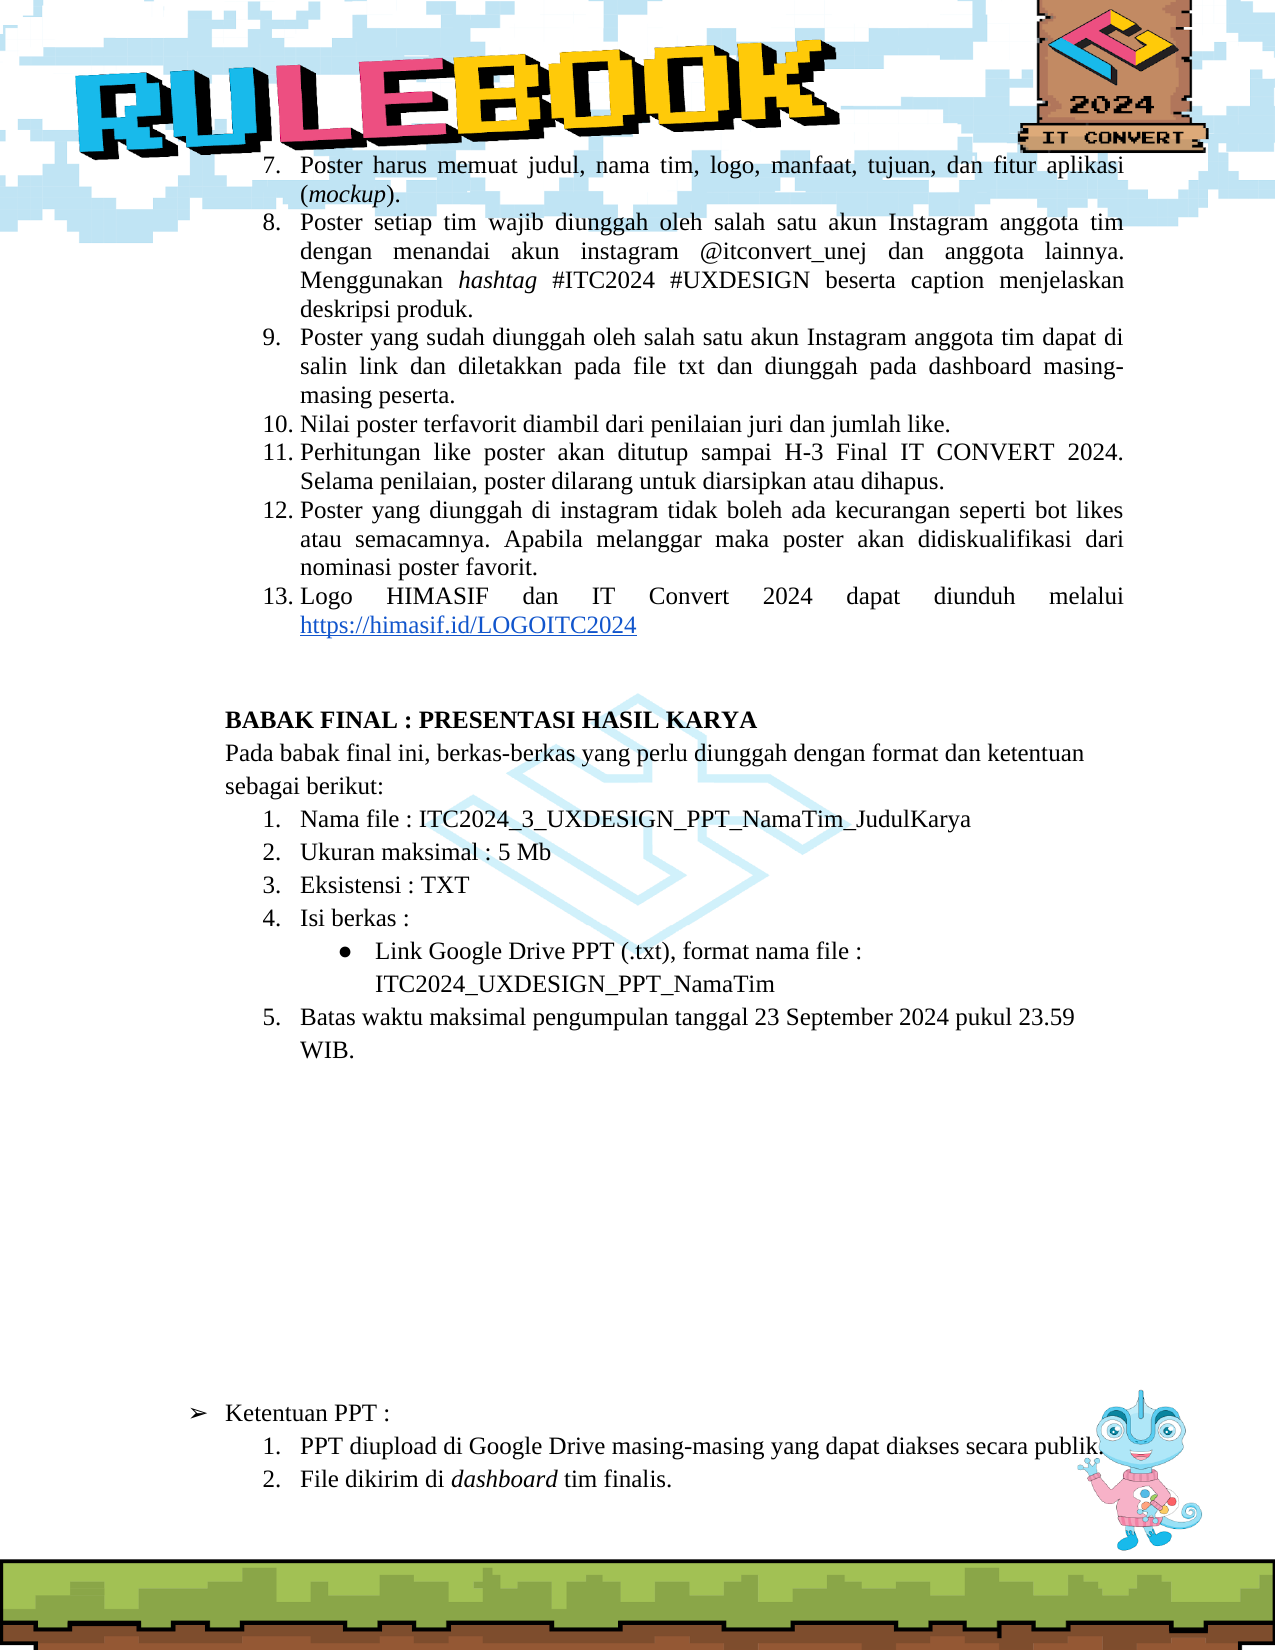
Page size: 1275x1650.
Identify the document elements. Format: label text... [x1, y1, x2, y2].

list Logo HIMASIF dan IT Convert 2024 dapat diunduh melalui https://himasif.id/LOGOITC2024 [262, 581, 1125, 639]
list Poster harus memuat judul, nama tim, logo, manfaat, tujuan, dan fitur aplikasi (mockup). [262, 150, 1125, 207]
list File dikirim di dashboard tim finalis. [262, 1464, 1125, 1493]
list Poster setiap tim wajib diunggah oleh salah satu akun Instagram anggota tim dengan menandai akun instagram @itconvert_unej dan anggota lainnya. Menggunakan hashtag #ITC2024 #UXDESIGN beserta caption menjelaskan deskripsi produk. [262, 207, 1125, 322]
list Poster yang diunggah di instagram tidak boleh ada kecurangan seperti bot likes atau semacamnya. Apabila melanggar maka poster akan didiskualifikasi dari nominasi poster favorit. [262, 495, 1125, 581]
list Nama file : ITC2024_3_UXDESIGN_PPT_NamaTim_JudulKarya [262, 804, 1125, 833]
list Isi berkas : [262, 903, 1125, 932]
list Poster yang sudah diunggah oleh salah satu akun Instagram anggota tim dapat di salin link dan diletakkan pada file txt dan diunggah pada dashboard masing-masing peserta. [262, 322, 1125, 409]
text Pada babak final ini, berkas-berkas yang perlu diunggah dengan format dan ketentuan sebagai berikut: [225, 738, 1125, 799]
picture [0, 0, 1275, 1650]
list Nilai poster terfavorit diambil dari penilaian juri dan jumlah like. [262, 409, 1125, 437]
list Link Google Drive PPT (.txt), format nama file : [337, 936, 1125, 965]
list Ukuran maksimal : 5 Mb [262, 837, 1125, 866]
list PPT diupload di Google Drive masing-masing yang dapat diakses secara publik. [262, 1431, 1125, 1460]
list Perhitungan like poster akan ditutup sampai H-3 Final IT CONVERT 2024. Selama penilaian, poster dilarang untuk diarsipkan atau dihapus. [262, 437, 1125, 495]
list Batas waktu maksimal pengumpulan tanggal 23 September 2024 pukul 23.59 WIB. [262, 1002, 1125, 1064]
list Eksistensi : TXT [262, 870, 1125, 899]
text BABAK FINAL : PRESENTASI HASIL KARYA [150, 705, 1125, 733]
text ITC2024_UXDESIGN_PPT_NamaTim [375, 969, 1125, 998]
list Ketentuan PPT : [187, 1398, 1125, 1427]
